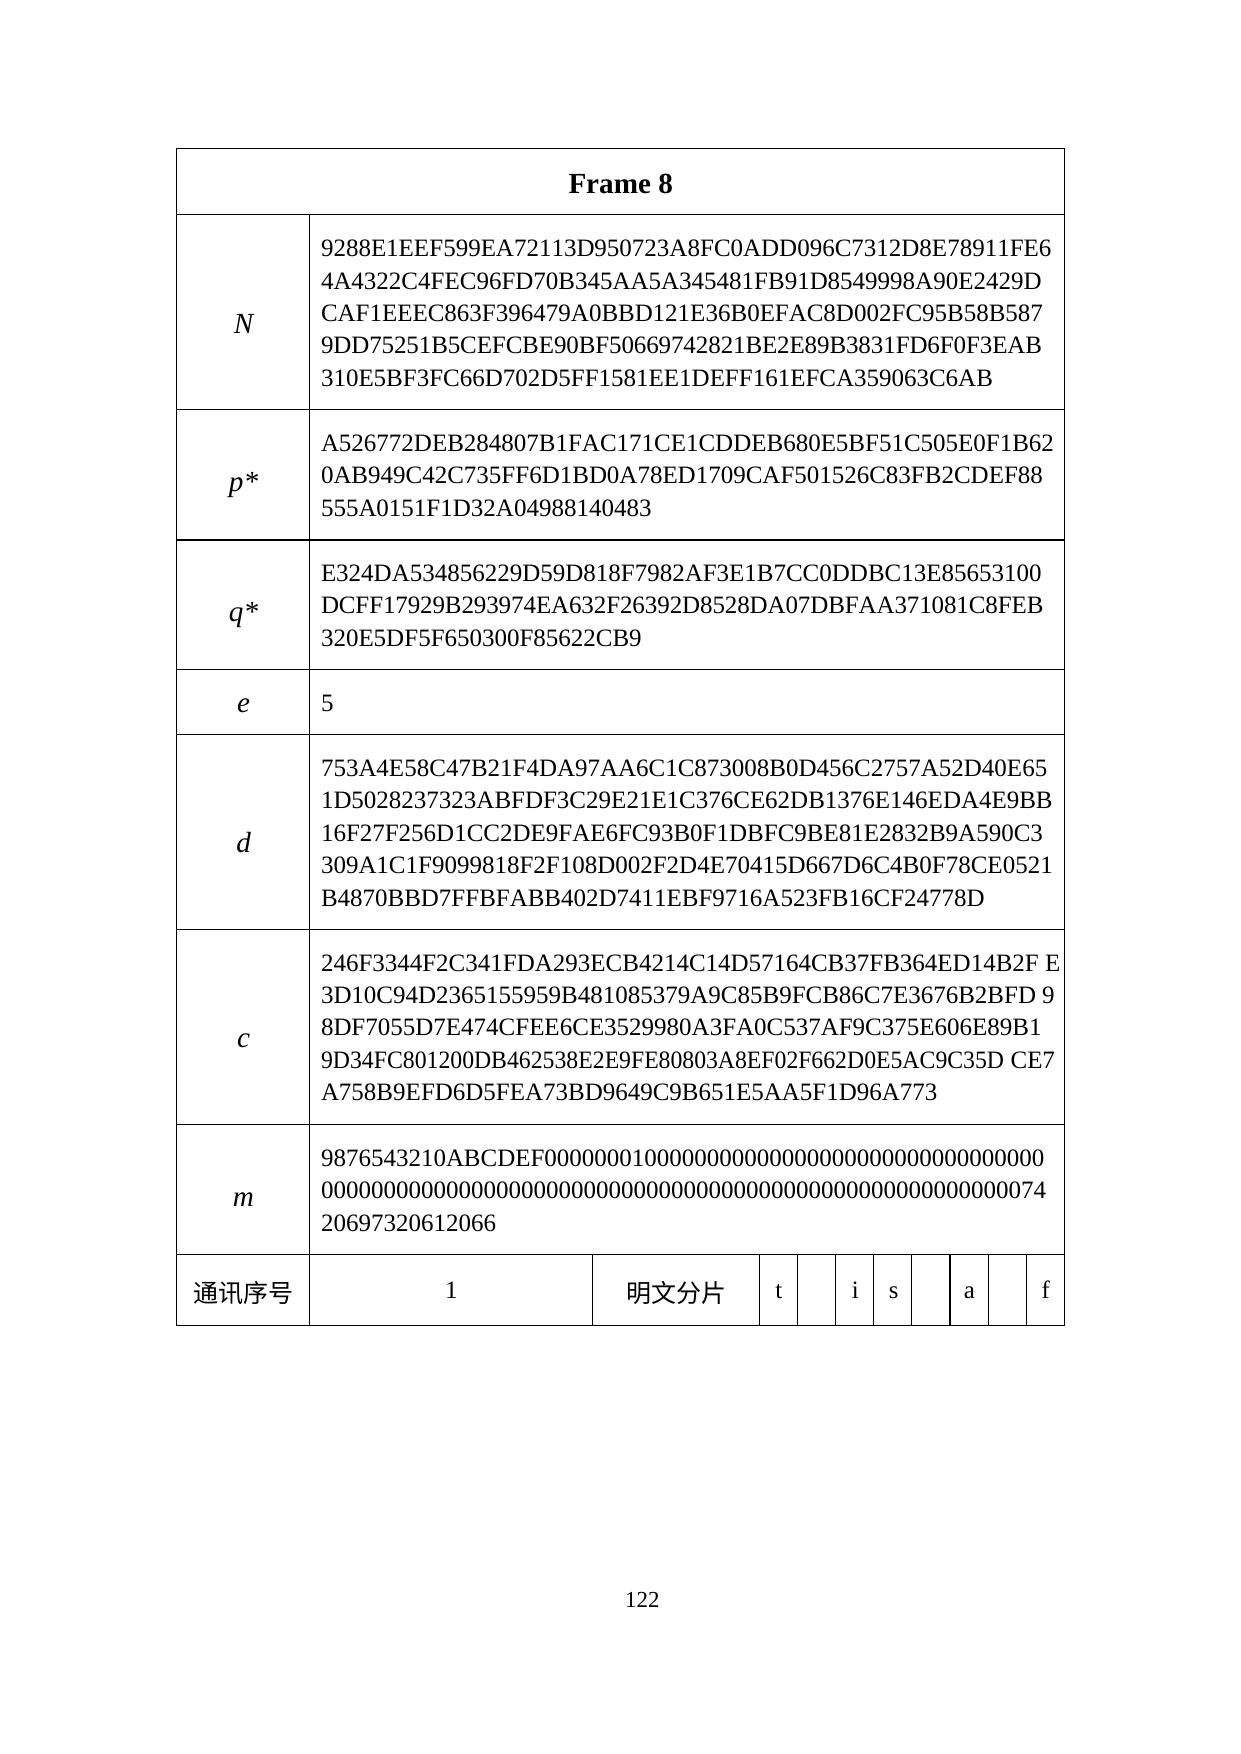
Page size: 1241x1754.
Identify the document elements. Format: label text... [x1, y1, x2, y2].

table_cell a [951, 1255, 988, 1324]
table_header Frame 8 [177, 149, 1064, 214]
table_cell t [760, 1255, 797, 1324]
table_cell 9288E1EEF599EA72113D950723A8FC0ADD096C7312D8E78911FE6 4A4322C4FEC96FD70B345AA5A345481FB91D8549998A90E2429D CAF1EEEC863F396479A0BBD121E36B0EFAC8D002FC95B58B587 9DD75251B5CEFCBE90BF50669742821BE2E89B3831FD6F0F3EAB 310E5BF3FC66D702D5FF1581EE1DEFF161EFCA359063C6AB [310, 215, 1064, 409]
table_cell f [1027, 1255, 1064, 1324]
table_cell N [177, 215, 309, 409]
table_cell 1 [310, 1255, 592, 1324]
table_cell 753A4E58C47B21F4DA97AA6C1C873008B0D456C2757A52D40E65 1D5028237323ABFDF3C29E21E1C376CE62DB1376E146EDA4E9BB 16F27F256D1CC2DE9FAE6FC93B0F1DBFC9BE81E2832B9A590C3 309A1C1F9099818F2F108D002F2D4E70415D667D6C4B0F78CE0521 B4870BBD7FFBFABB402D7411EBF9716A523FB16CF24778D [310, 735, 1064, 929]
table_cell d [177, 735, 309, 929]
table_cell A526772DEB284807B1FAC171CE1CDDEB680E5BF51C505E0F1B62 0AB949C42C735FF6D1BD0A78ED1709CAF501526C83FB2CDEF88 555A0151F1D32A04988140483 [310, 410, 1064, 539]
table_cell [798, 1255, 835, 1324]
table_cell s [874, 1255, 911, 1324]
table_cell [989, 1255, 1026, 1324]
table_cell m [177, 1125, 309, 1254]
table_cell p* [177, 410, 309, 539]
table_cell 246F3344F2C341FDA293ECB4214C14D57164CB37FB364ED14B2F E3D10C94D2365155959B481085379A9C85B9FCB86C7E3676B2BFD 98DF7055D7E474CFEE6CE3529980A3FA0C537AF9C375E606E89B1 9D34FC801200DB462538E2E9FE80803A8EF02F662D0E5AC9C35D CE7A758B9EFD6D5FEA73BD9649C9B651E5AA5F1D96A773 [310, 930, 1064, 1124]
table_cell q* [177, 541, 309, 669]
table_cell 明文分片 [593, 1255, 759, 1324]
table_cell E324DA534856229D59D818F7982AF3E1B7CC0DDBC13E85653100 DCFF17929B293974EA632F26392D8528DA07DBFAA371081C8FEB 320E5DF5F650300F85622CB9 [310, 541, 1064, 669]
table_cell 9876543210ABCDEF0000000100000000000000000000000000000000 0000000000000000000000000000000000000000000000000000000074 20697320612066 [310, 1125, 1064, 1254]
table_cell [912, 1255, 949, 1324]
table_cell c [177, 930, 309, 1124]
table_cell e [177, 670, 309, 734]
table_cell 通讯序号 [177, 1255, 309, 1324]
table_cell 5 [310, 670, 1064, 734]
table_cell i [836, 1255, 873, 1324]
